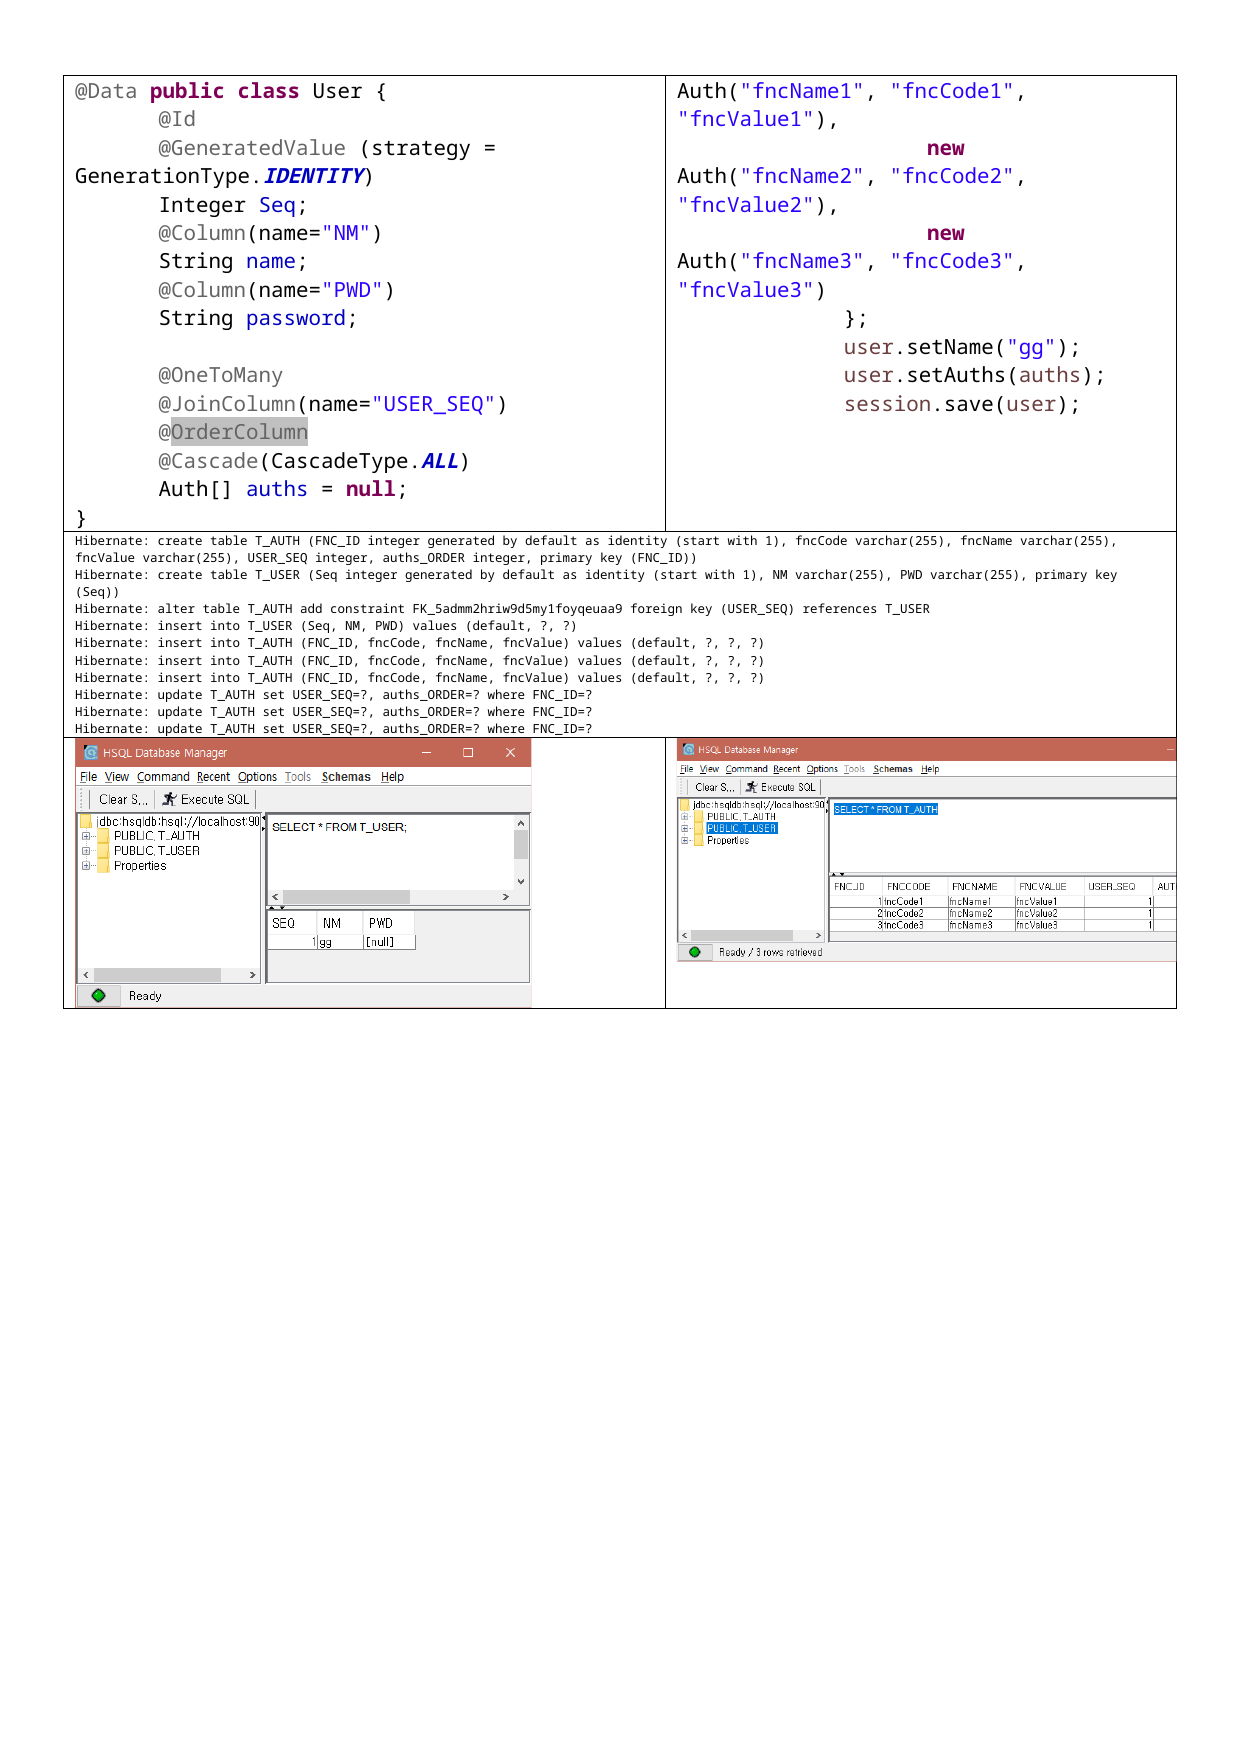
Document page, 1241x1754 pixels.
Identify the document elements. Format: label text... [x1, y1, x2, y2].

picture [676, 738, 1177, 962]
table_cell Hibernate: create table T_AUTH (FNC_ID integer generated by default as identity (start with 1), fncCode varchar(255), fncName varchar(255), fncValue varchar(255), USER_SEQ integer, auths_ORDER integer, primary key (FNC_ID)) Hibernate: create table T_USER (Seq integer generated by default as identity (start with 1), NM varchar(255), PWD varchar(255), primary key (Seq)) Hibernate: alter table T_AUTH add constraint FK_5admm2hriw9d5my1foyqeuaa9 foreign key (USER_SEQ) references T_USER Hibernate: insert into T_USER (Seq, NM, PWD) values (default, ?, ?) Hibernate: insert into T_AUTH (FNC_ID, fncCode, fncName, fncValue) values (default, ?, ?, ?) Hibernate: insert into T_AUTH (FNC_ID, fncCode, fncName, fncValue) values (default, ?, ?, ?) Hibernate: insert into T_AUTH (FNC_ID, fncCode, fncName, fncValue) values (default, ?, ?, ?) Hibernate: update T_AUTH set USER_SEQ=?, auths_ORDER=? where FNC_ID=? Hibernate: update T_AUTH set USER_SEQ=?, auths_ORDER=? where FNC_ID=? Hibernate: update T_AUTH set USER_SEQ=?, auths_ORDER=? where FNC_ID=? [64, 532, 1176, 737]
picture [75, 738, 532, 1008]
table_cell [64, 738, 75, 1008]
table_cell [666, 738, 1176, 1008]
table_cell [532, 738, 665, 1008]
